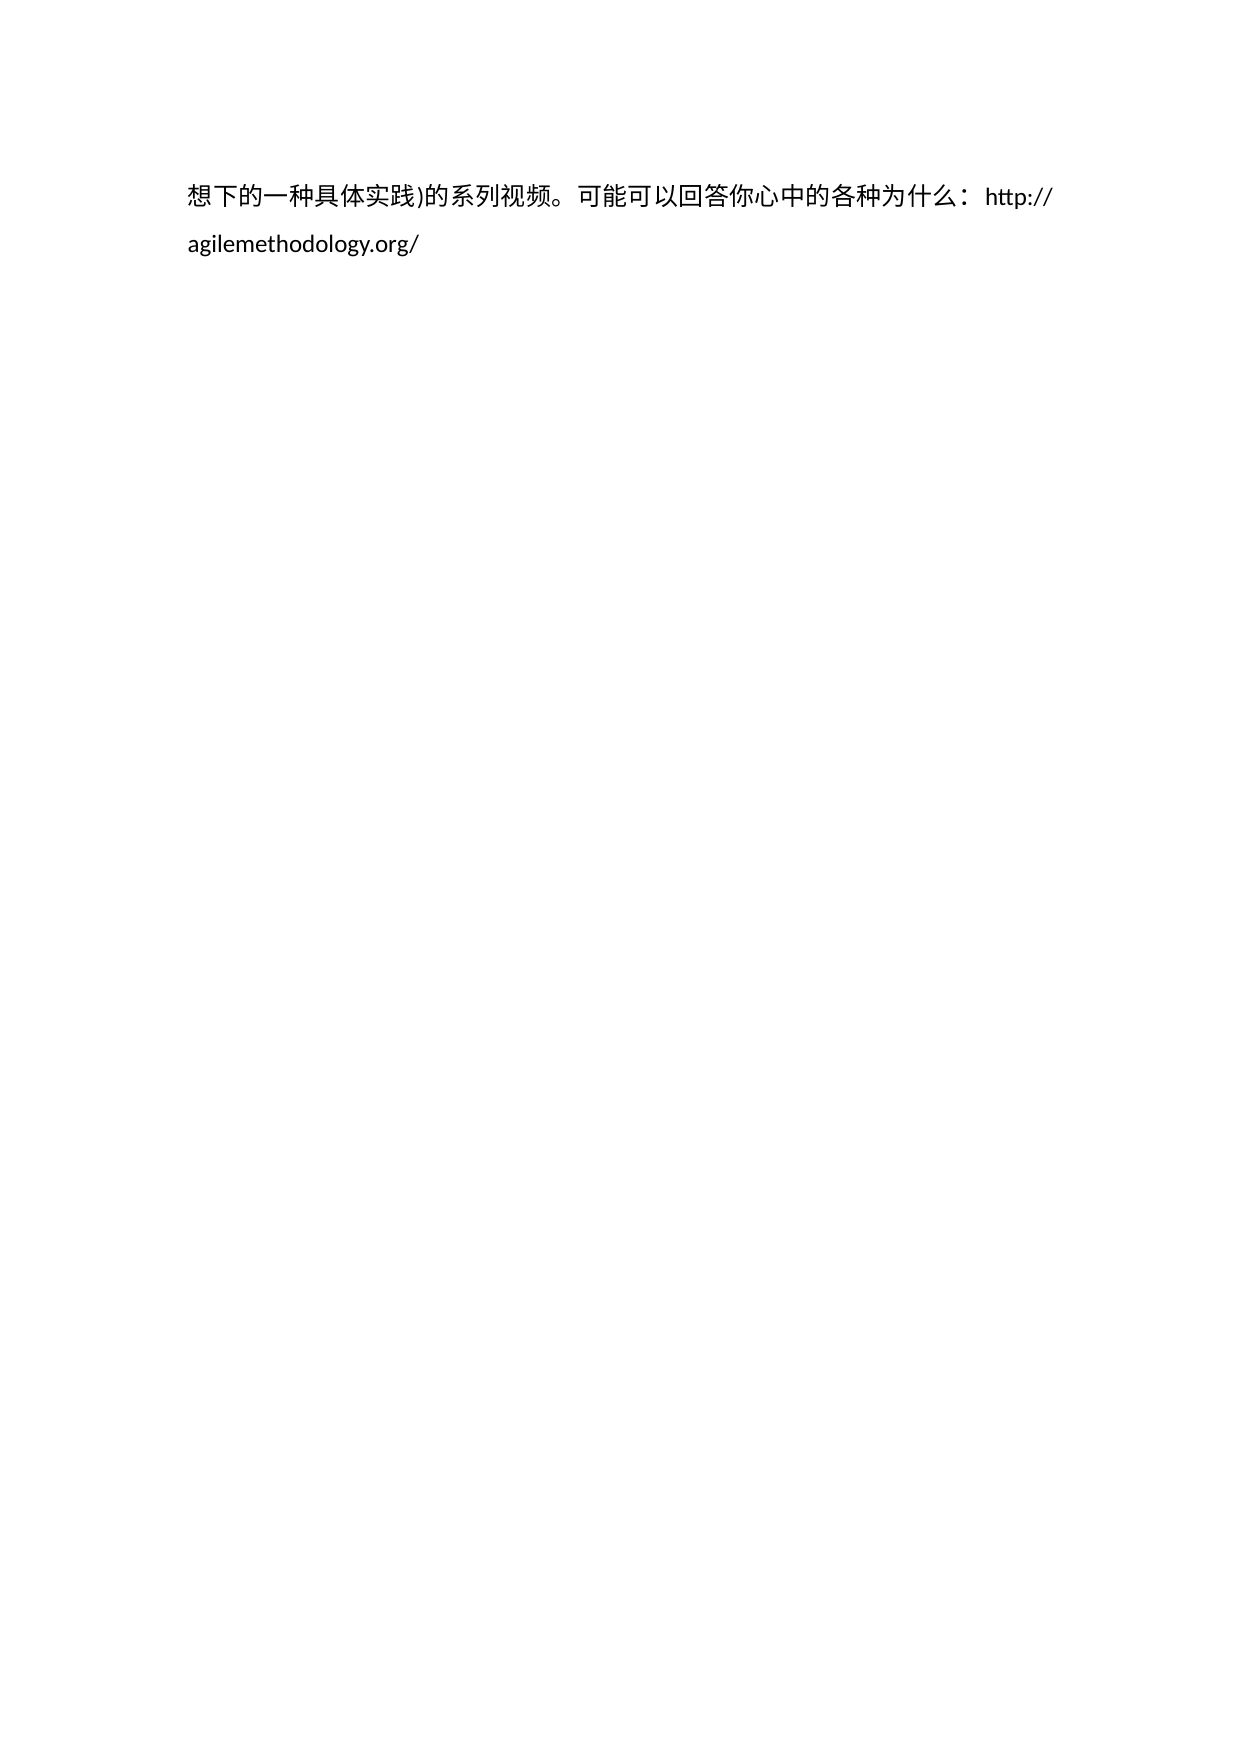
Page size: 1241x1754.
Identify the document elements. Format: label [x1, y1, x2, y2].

text [187, 162, 1053, 259]
